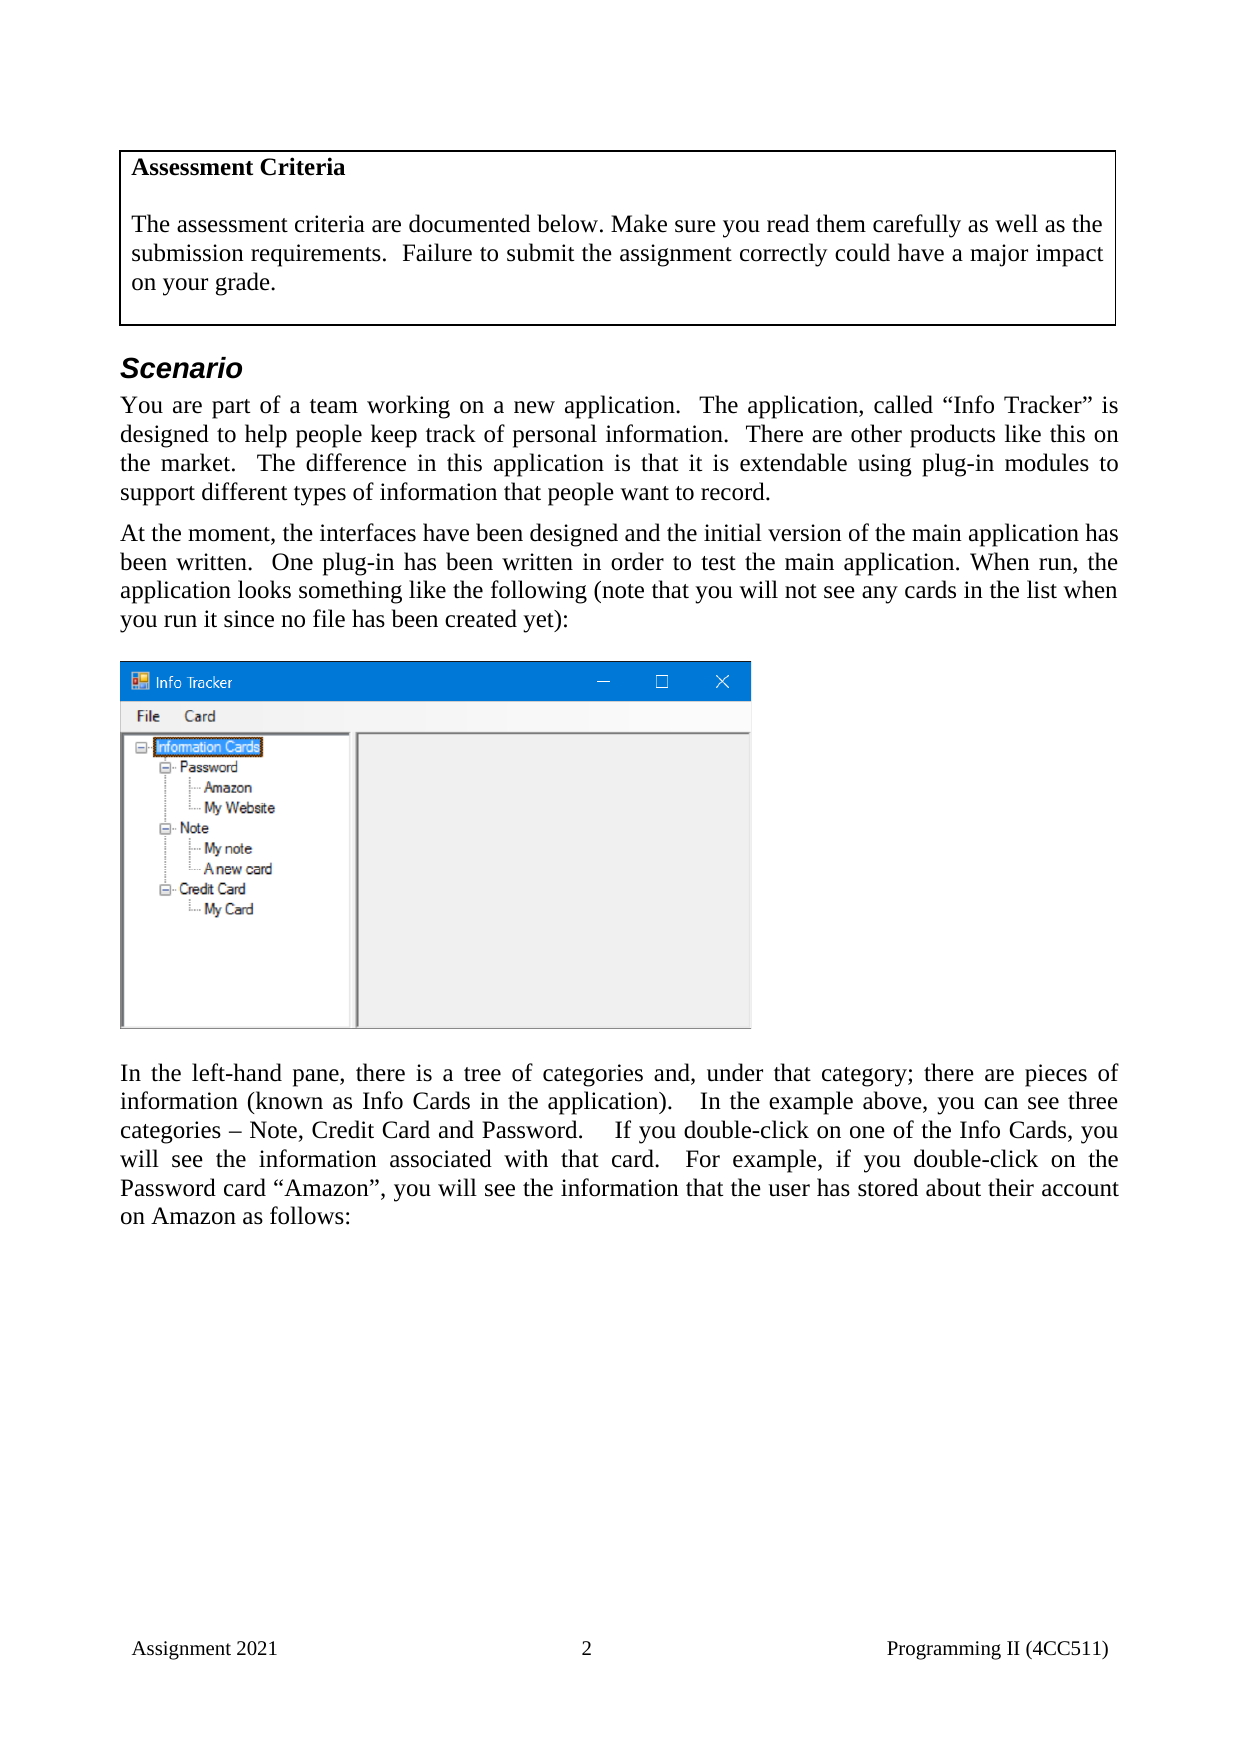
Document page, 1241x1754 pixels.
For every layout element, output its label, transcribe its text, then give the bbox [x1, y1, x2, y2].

picture [120, 661, 752, 1029]
table_cell Assessment Criteria The assessment criteria are documented below. Make sure you read them carefully as well as the submission requirements. Failure to submit the assignment correctly could have a major impact on your grade. [121, 152, 1115, 324]
text You are part of a team working on a new application. The application, called “Info Tracker” is designed to help people keep track of personal information. There are other products like this on the market. The difference in this application is that it is extendable using plug-in modules to support different types of information that people want to record. [120, 390, 1120, 505]
text In the left-hand pane, there is a tree of categories and, under that category; there are pieces of information (known as Info Cards in the application). In the example above, you can see three categories – Note, Credit Card and Password. If you double-click on one of the Info Cards, you will see the information associated with that card. For example, if you double-click on the Password card “Amazon”, you will see the information that the user has stored about their account on Amazon as follows: [120, 1058, 1120, 1230]
text At the moment, the interfaces have been designed and the initial version of the main application has been written. One plug-in has been written in order to test the main application. When run, the application looks something like the following (note that you will not see any cards in the list when you run it since no file has been created yet): [120, 518, 1120, 633]
subtitle Scenario [120, 351, 1120, 384]
